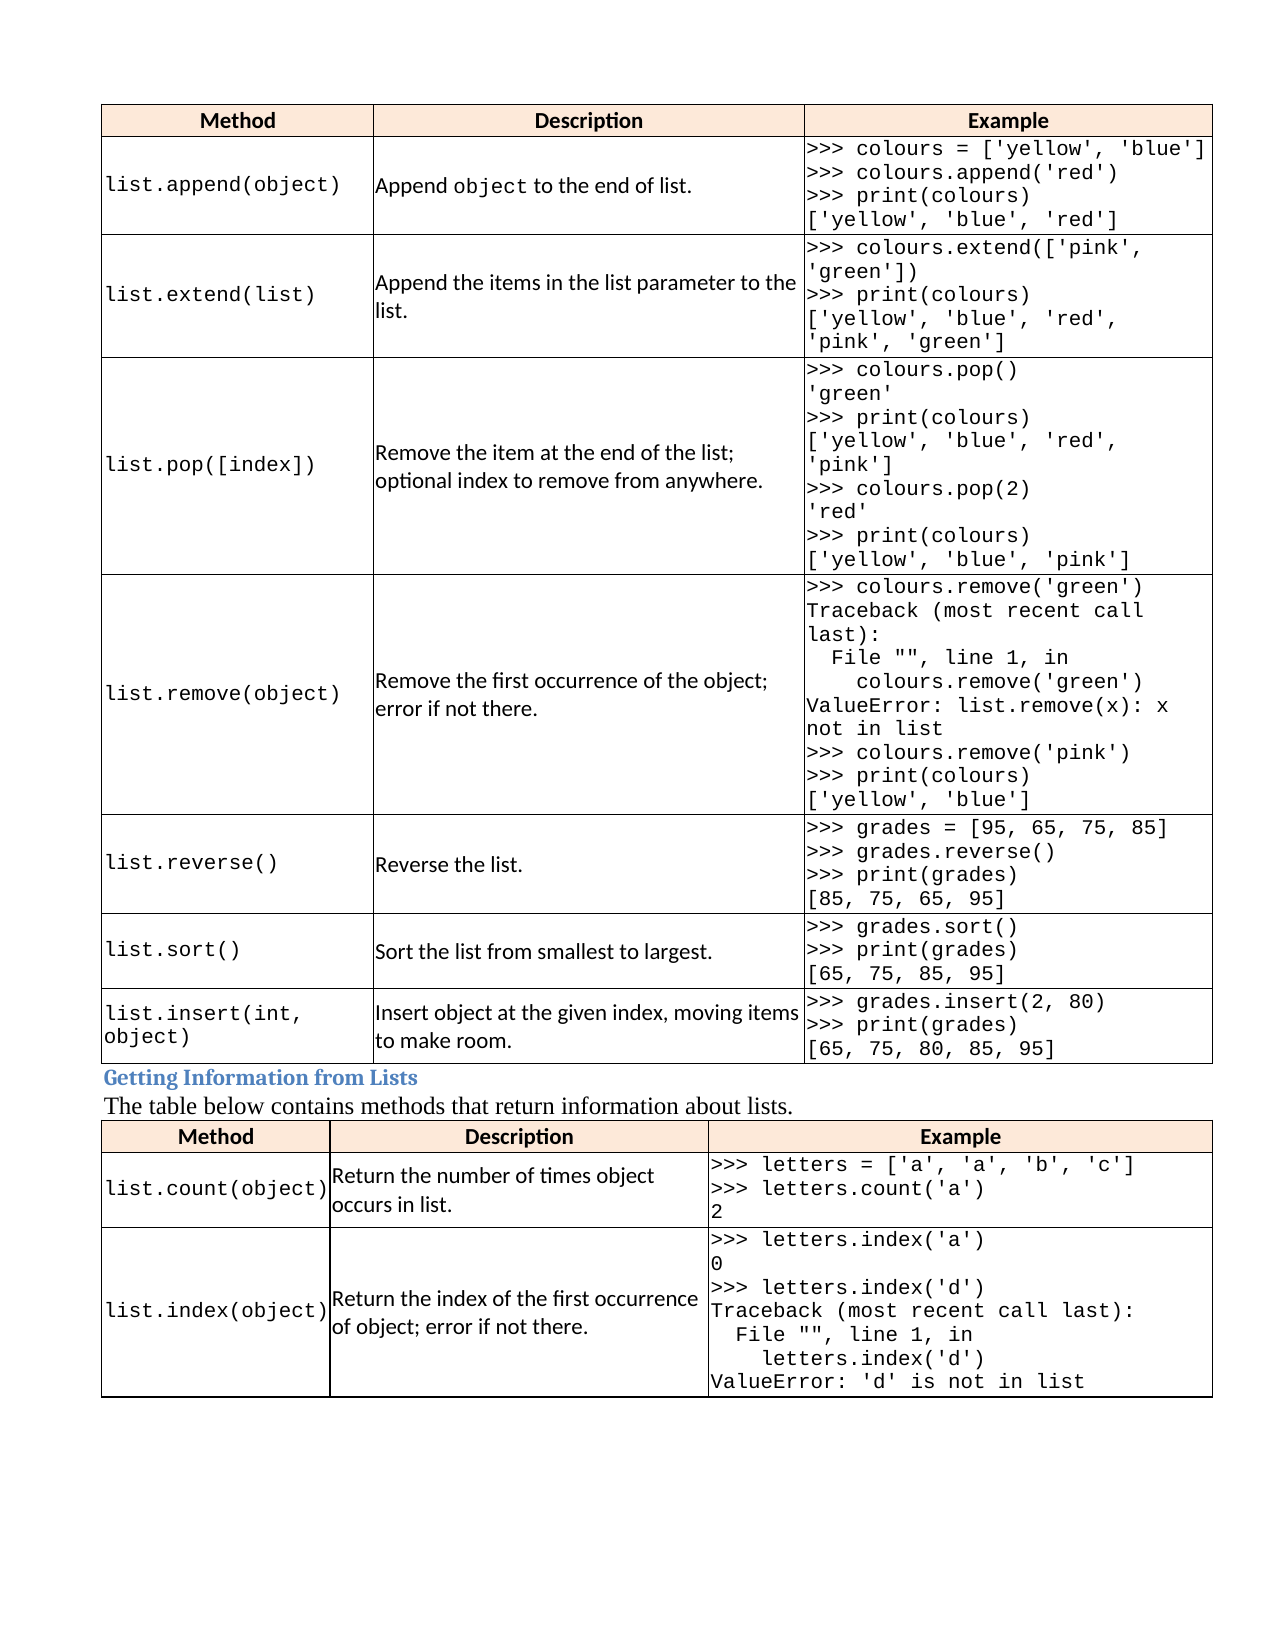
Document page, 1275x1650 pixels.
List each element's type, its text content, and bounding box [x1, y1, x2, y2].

table_cell >>> colours.pop() 'green' >>> print(colours) ['yellow', 'blue', 'red', 'pink'] >>> colours.pop(2) 'red' >>> print(colours) ['yellow', 'blue', 'pink'] [805, 358, 1212, 574]
table_cell Append the items in the list parameter to the list. [374, 235, 804, 357]
table_cell >>> letters.index('a') 0 >>> letters.index('d') Traceback (most recent call last): File "", line 1, in letters.index('d') ValueError: 'd' is not in list [709, 1228, 1212, 1396]
table_cell list.insert(int, object) [102, 989, 373, 1063]
table_cell list.index(object) [102, 1228, 329, 1396]
table_cell list.extend(list) [102, 235, 373, 357]
table_cell list.pop([index]) [102, 358, 373, 574]
table_cell Return the number of times object occurs in list. [331, 1153, 708, 1227]
table_cell >>> grades.sort() >>> print(grades) [65, 75, 85, 95] [805, 914, 1212, 988]
table_cell Reverse the list. [374, 815, 804, 913]
table_cell >>> grades.insert(2, 80) >>> print(grades) [65, 75, 80, 85, 95] [805, 989, 1212, 1063]
table_cell >>> colours.extend(['pink', 'green']) >>> print(colours) ['yellow', 'blue', 'red', 'pink', 'green'] [805, 235, 1212, 357]
table_header Example [805, 105, 1212, 136]
table_header Method [102, 105, 373, 136]
table_cell Sort the list from smallest to largest. [374, 914, 804, 988]
text The table below contains methods that return information about lists. [103, 1091, 1211, 1119]
table_cell list.append(object) [102, 137, 373, 234]
table_header Description [374, 105, 804, 136]
table_cell Return the index of the first occurrence of object; error if not there. [331, 1228, 708, 1396]
table_header Method [102, 1121, 329, 1152]
table_cell list.count(object) [102, 1153, 329, 1227]
table_cell Insert object at the given index, moving items to make room. [374, 989, 804, 1063]
table_cell >>> colours = ['yellow', 'blue'] >>> colours.append('red') >>> print(colours) ['yellow', 'blue', 'red'] [805, 137, 1212, 234]
table_cell list.remove(object) [102, 575, 373, 814]
table_header Example [709, 1121, 1212, 1152]
table_cell list.sort() [102, 914, 373, 988]
table_cell list.reverse() [102, 815, 373, 913]
table_cell >>> grades = [95, 65, 75, 85] >>> grades.reverse() >>> print(grades) [85, 75, 65, 95] [805, 815, 1212, 913]
table_cell Append object to the end of list. [374, 137, 804, 234]
table_header Description [331, 1121, 708, 1152]
table_cell Remove the item at the end of the list; optional index to remove from anywhere. [374, 358, 804, 574]
subtitle Getting Information from Lists [103, 1064, 1211, 1091]
table_cell >>> letters = ['a', 'a', 'b', 'c'] >>> letters.count('a') 2 [709, 1153, 1212, 1227]
table_cell Remove the first occurrence of the object; error if not there. [374, 575, 804, 814]
table_cell >>> colours.remove('green') Traceback (most recent call last): File "", line 1, in colours.remove('green') ValueError: list.remove(x): x not in list >>> colours.remove('pink') >>> print(colours) ['yellow', 'blue'] [805, 575, 1212, 814]
